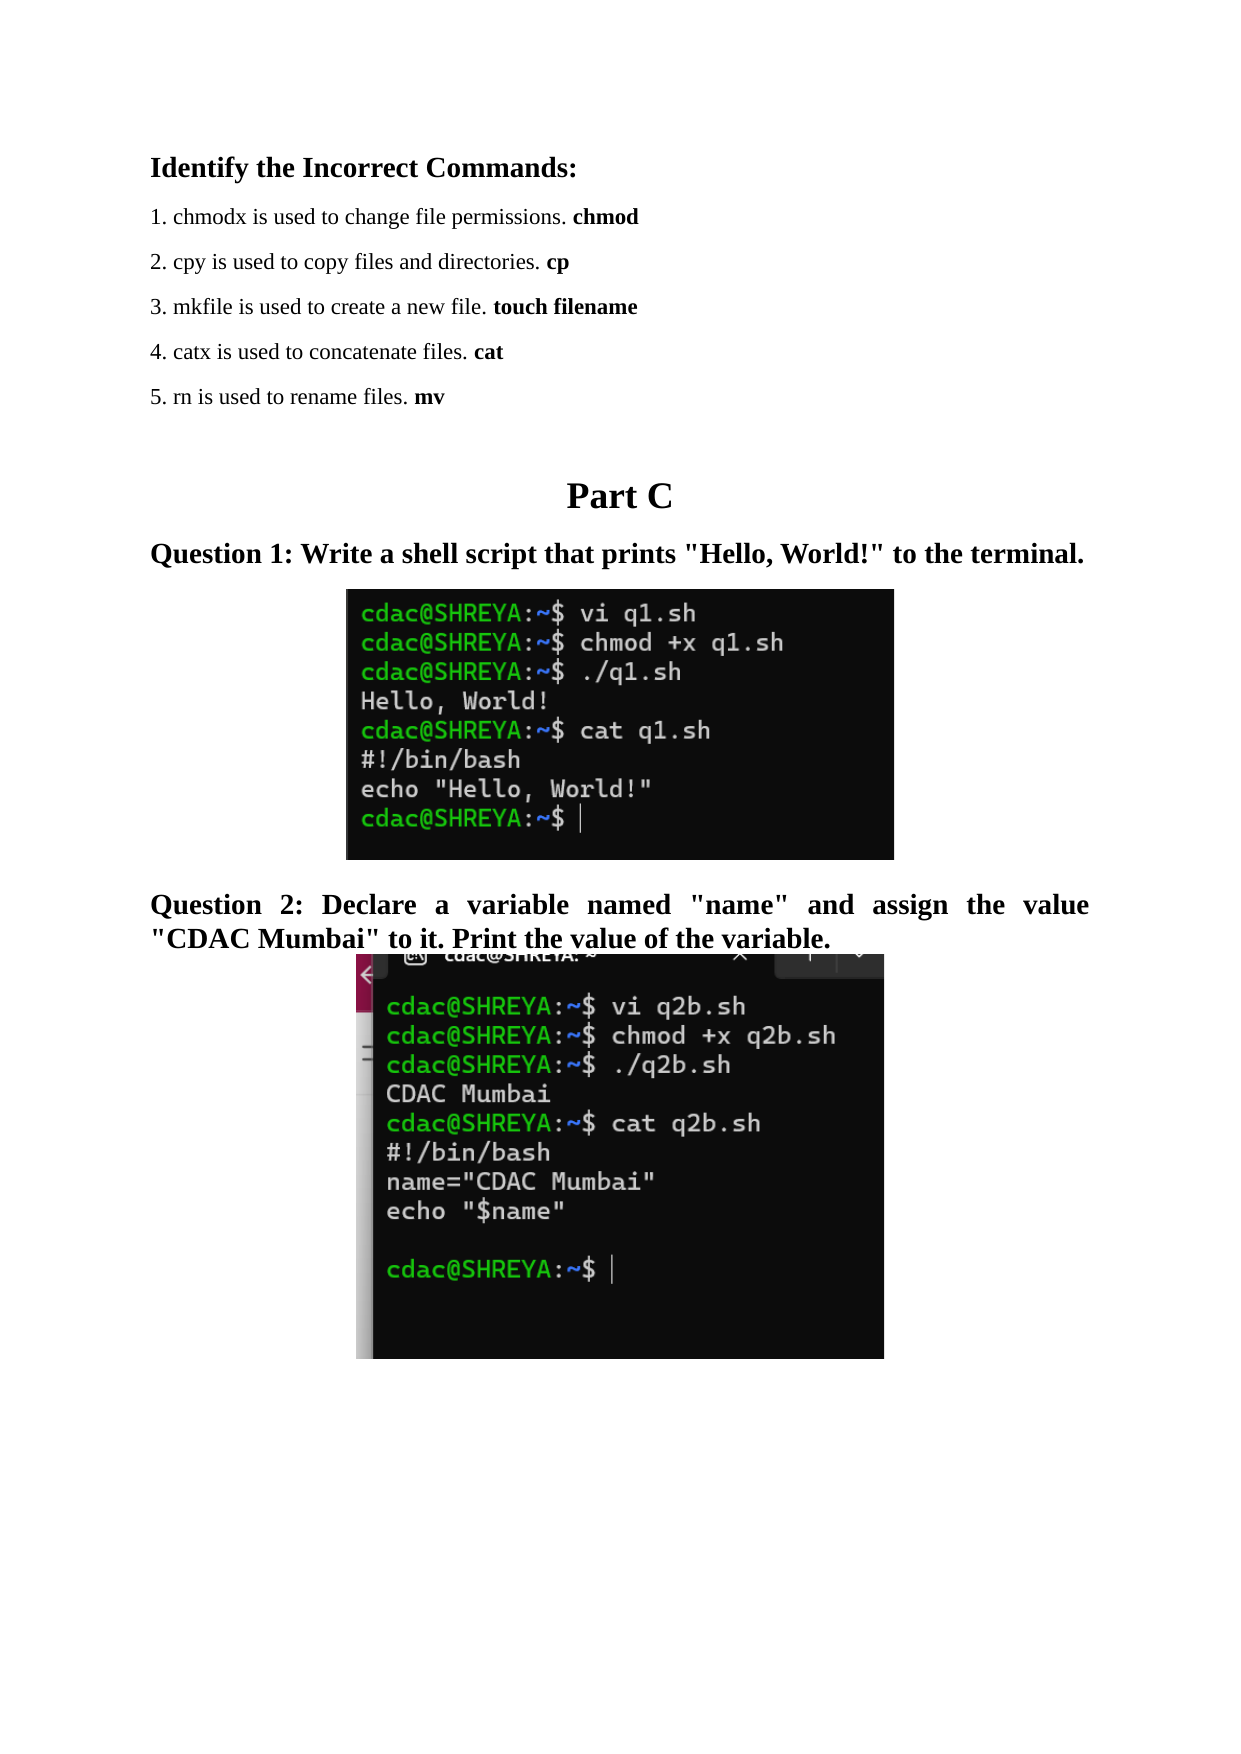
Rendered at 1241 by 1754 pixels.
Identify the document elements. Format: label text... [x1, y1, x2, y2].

text Part C [150, 473, 1090, 517]
text 2. cpy is used to copy files and directories. cp [150, 248, 1090, 274]
text Question 2: Declare a variable named "name" and assign the value "CDAC Mumbai" to it. Print the value of the variable. [150, 887, 1090, 954]
text Question 1: Write a shell script that prints "Hello, World!" to the terminal. [150, 537, 1090, 570]
text 1. chmodx is used to change file permissions. chmod [150, 203, 1090, 229]
text 4. catx is used to concatenate files. cat [150, 338, 1090, 364]
text 3. mkfile is used to create a new file. touch filename [150, 293, 1090, 319]
picture [346, 589, 895, 860]
text Identify the Incorrect Commands: [150, 150, 1090, 183]
picture [356, 954, 885, 1359]
text 5. rn is used to rename files. mv [150, 383, 1090, 409]
